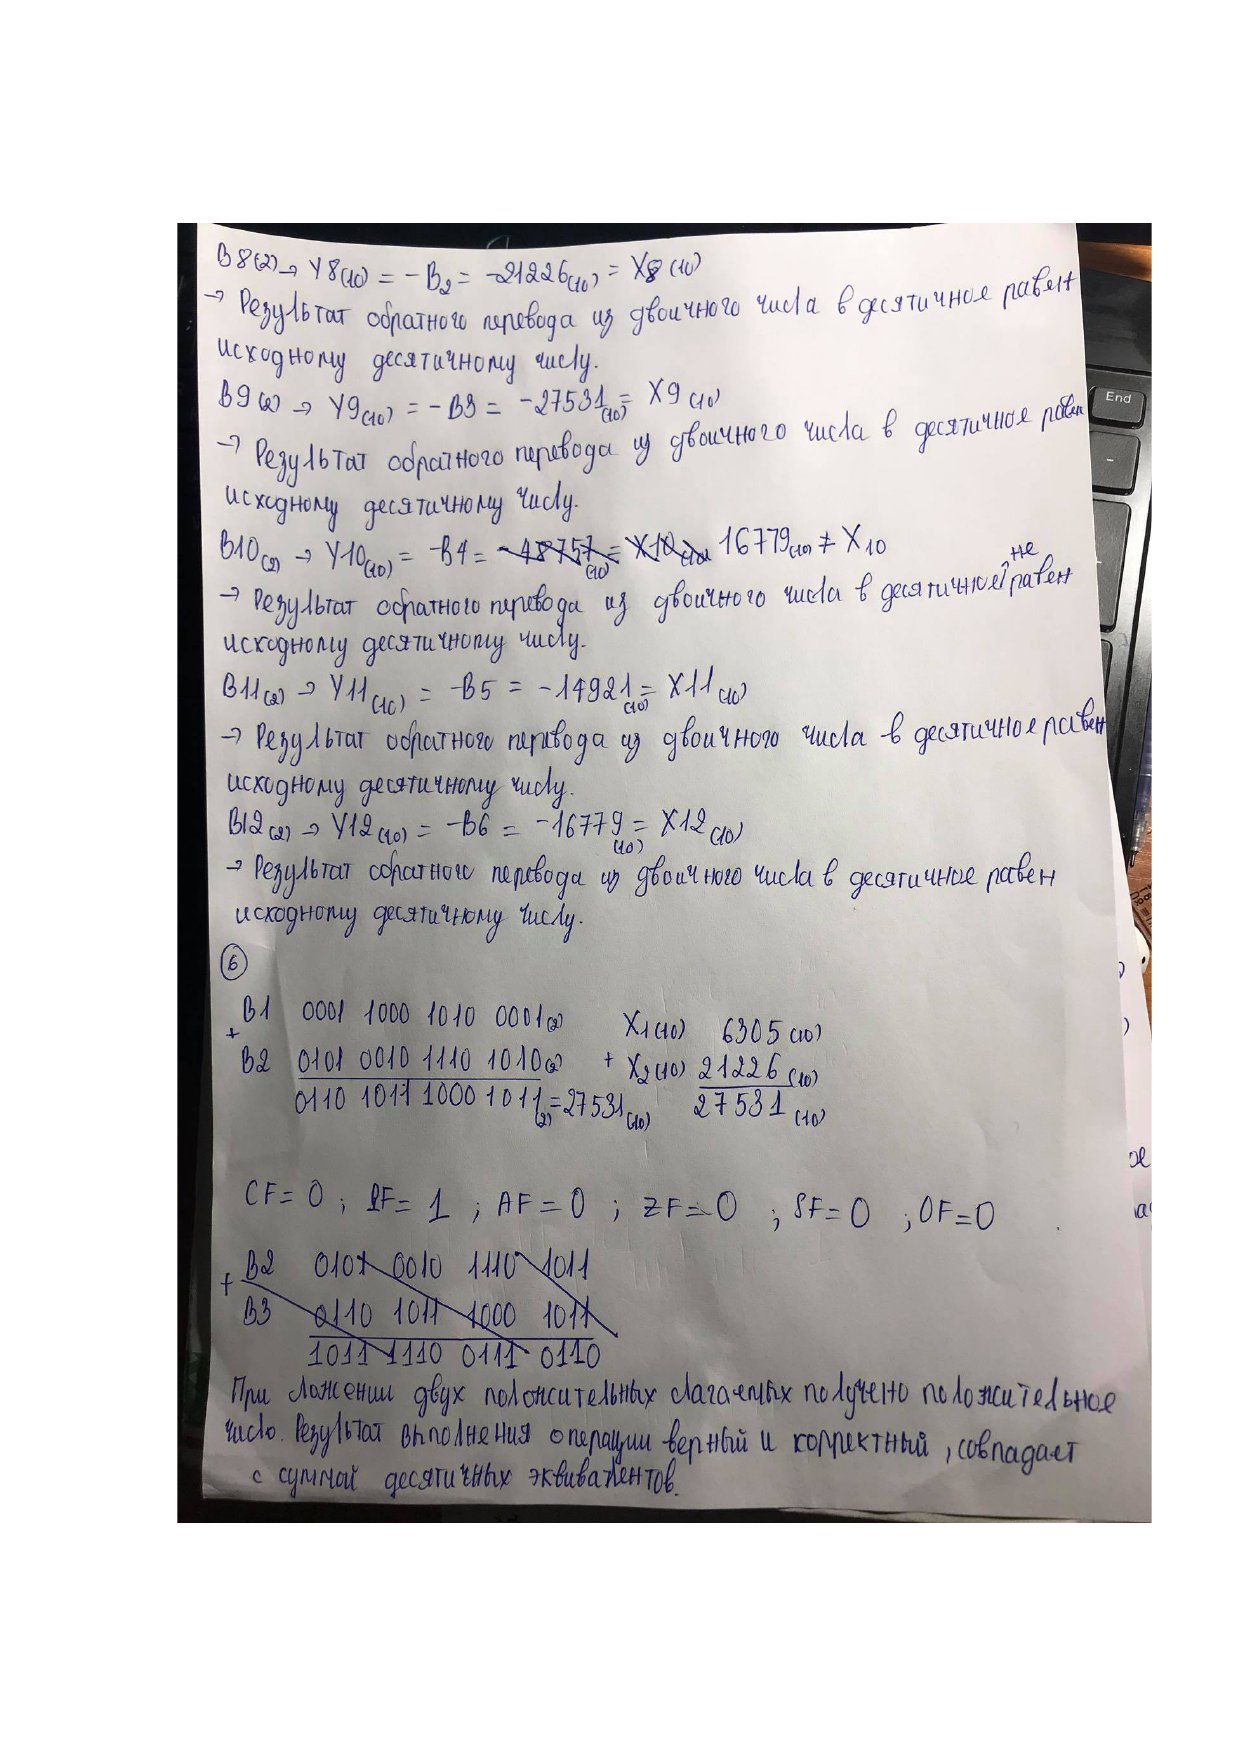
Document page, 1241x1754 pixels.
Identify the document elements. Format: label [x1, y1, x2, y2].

picture [177, 223, 1152, 1523]
